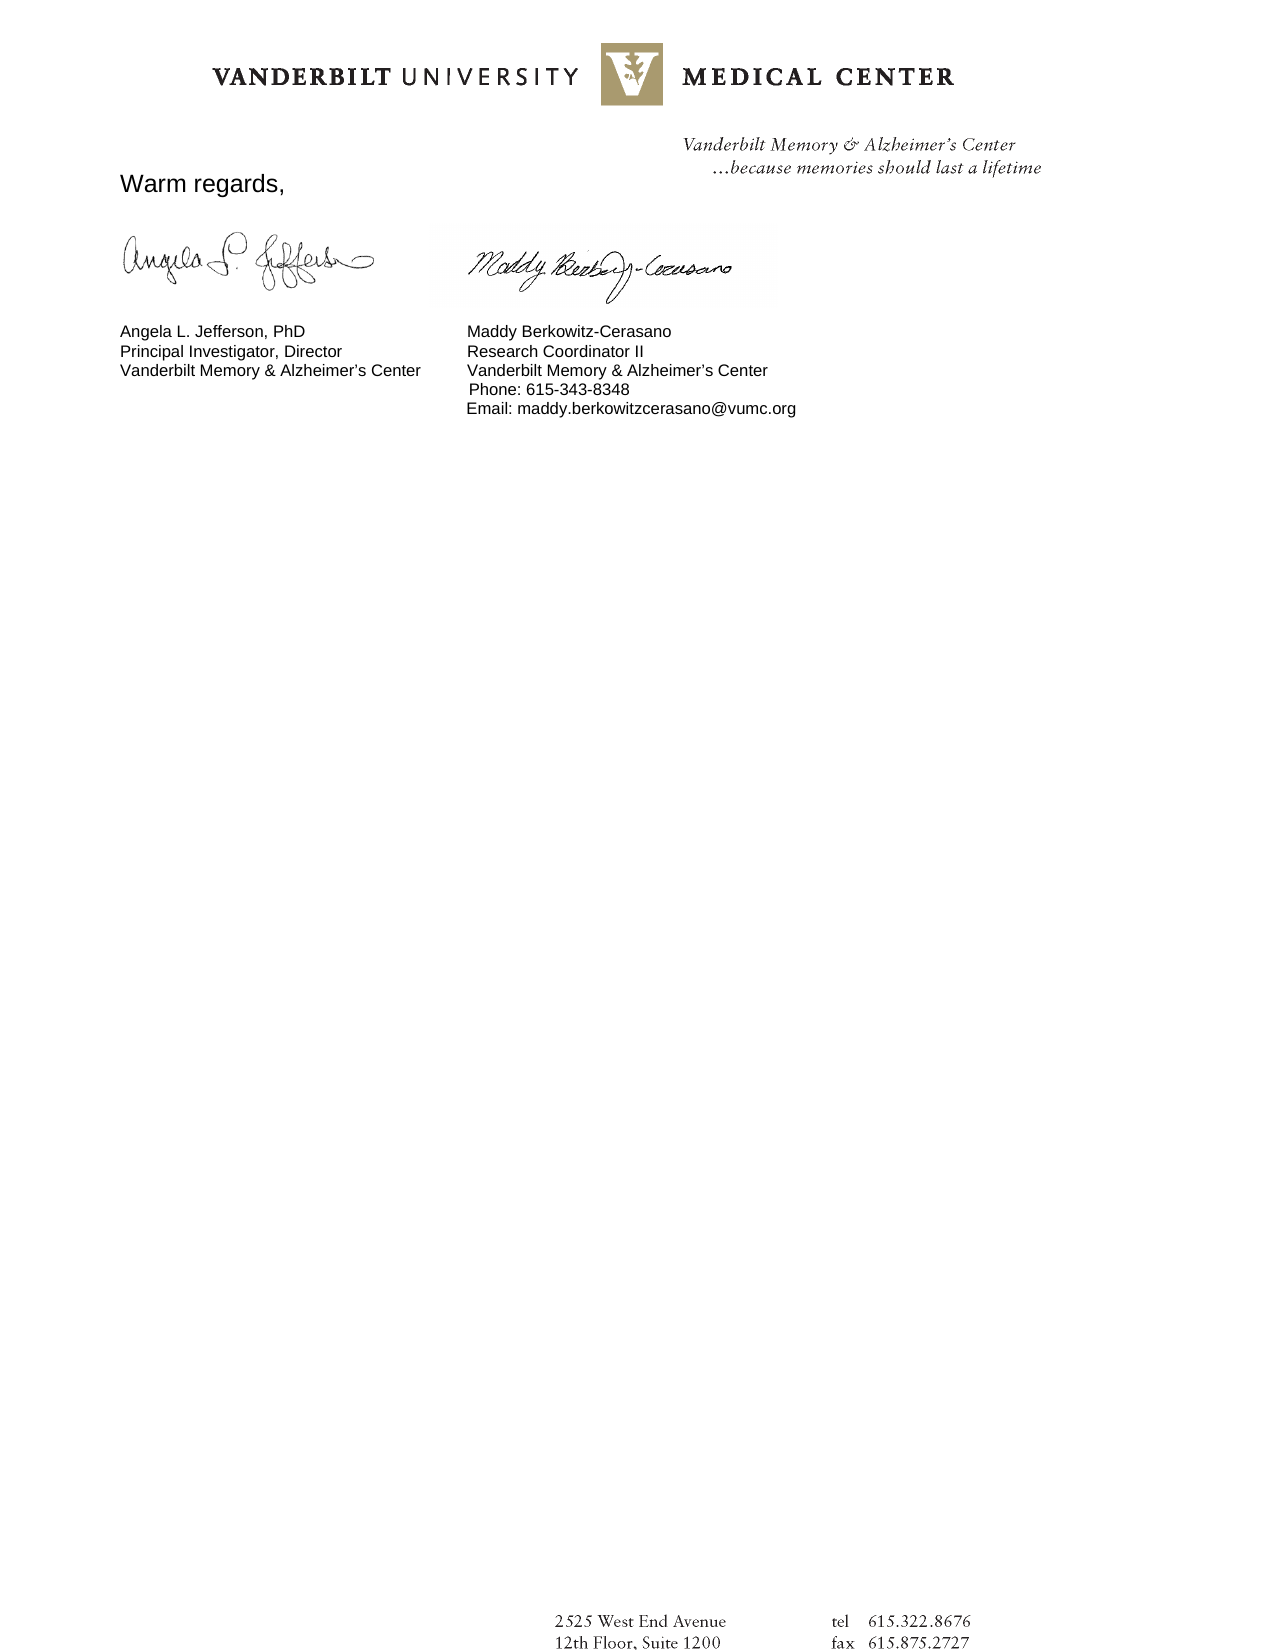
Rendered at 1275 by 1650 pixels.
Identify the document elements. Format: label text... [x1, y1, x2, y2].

text Vanderbilt Memory & Alzheimer’s Center Vanderbilt Memory & Alzheimer’s Center [120, 361, 1153, 380]
text Principal Investigator, Director Research Coordinator II [120, 341, 1153, 361]
picture [428, 223, 778, 308]
picture [120, 226, 378, 294]
text Warm regards, [120, 169, 1155, 197]
text Email: maddy.berkowitzcerasano@vumc.org [120, 399, 1155, 418]
picture [0, 12, 1139, 212]
picture [138, 1592, 1138, 1650]
text Phone: 615-343-8348 [120, 380, 1155, 399]
text Angela L. Jefferson, PhD Maddy Berkowitz-Cerasano [120, 322, 1153, 341]
